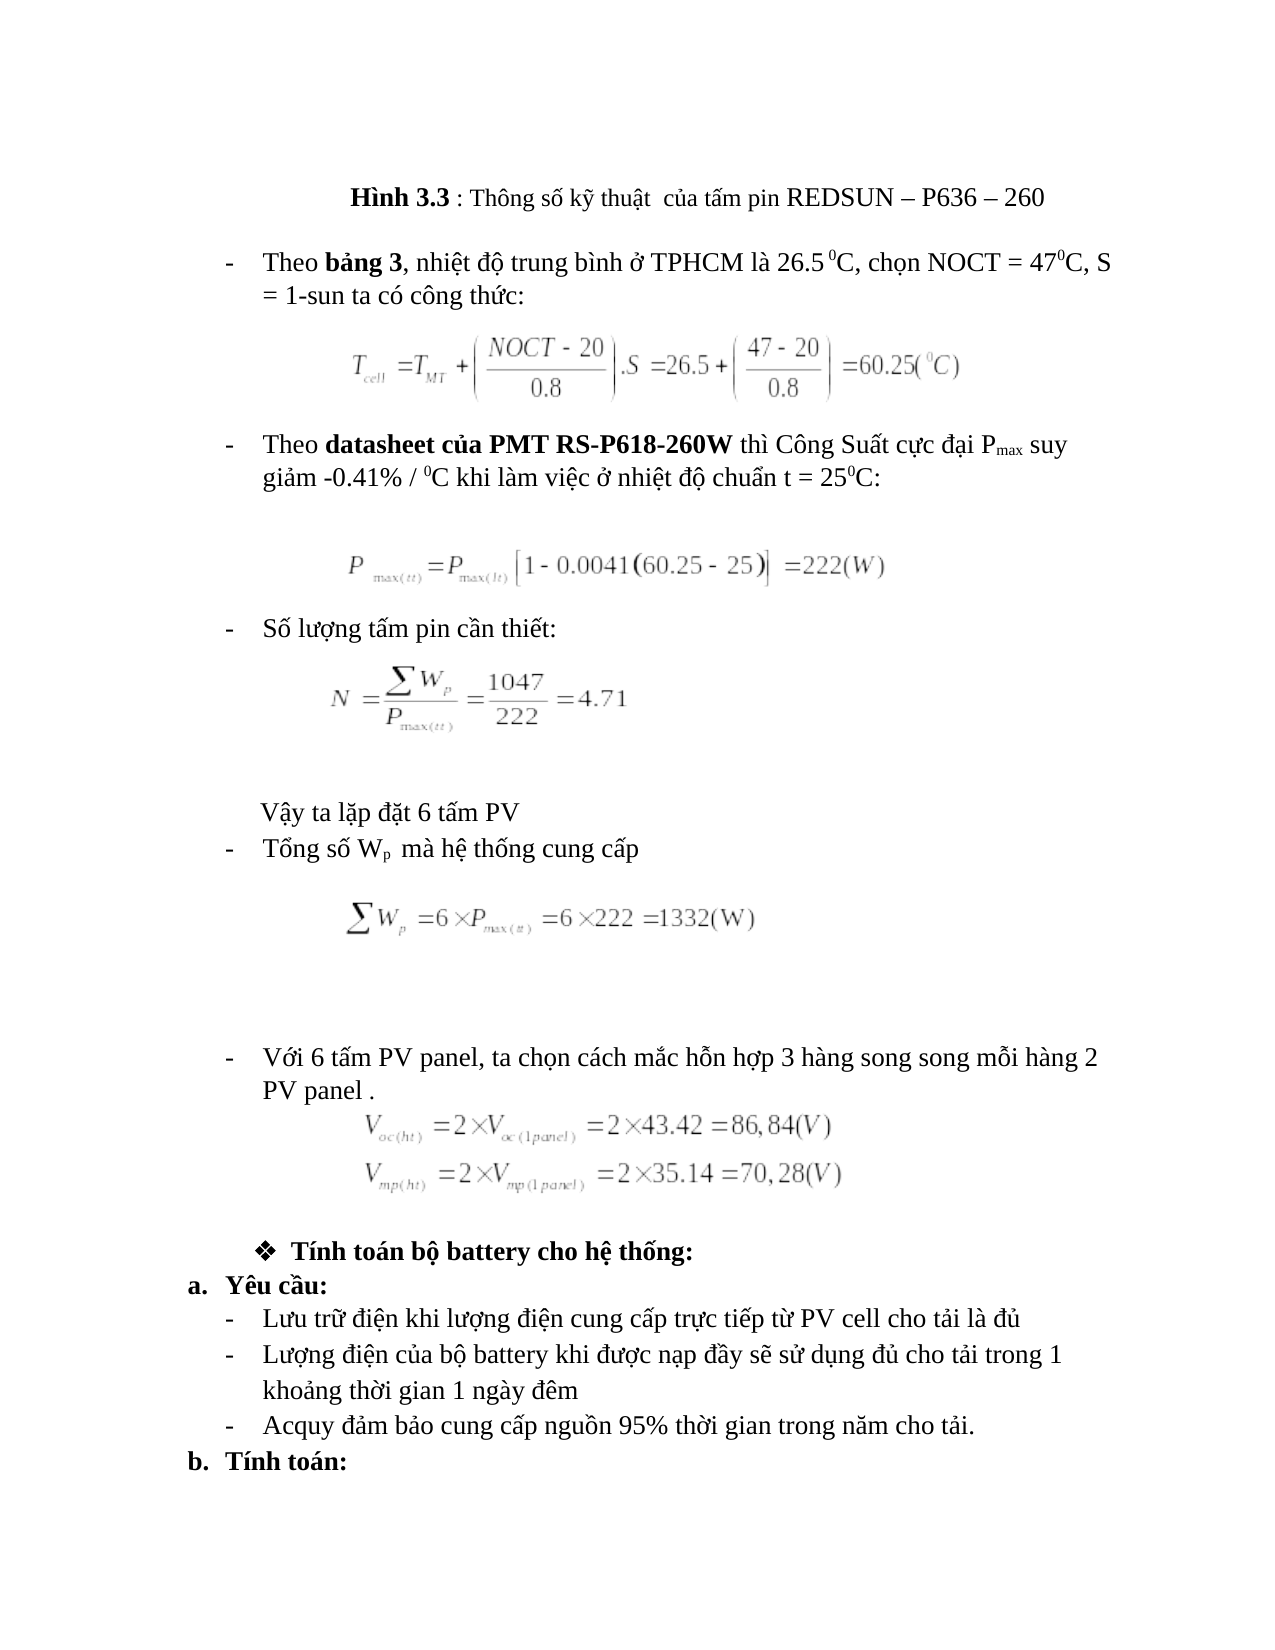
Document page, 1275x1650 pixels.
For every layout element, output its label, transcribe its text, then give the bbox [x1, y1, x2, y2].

list Tính toán: [187, 1445, 1125, 1476]
list Yêu cầu: [187, 1269, 1125, 1300]
list Tổng số Wp mà hệ thống cung cấp [225, 832, 1125, 863]
list Số lượng tấm pin cần thiết: [225, 612, 1125, 644]
list Hình 3.3 : Thông số kỹ thuật của tấm pin REDSUN – P636 – 260 [262, 181, 1125, 212]
list Theo datasheet của PMT RS-P618-260W thì Công Suất cực đại Pmax suy giảm -0.41% / 0C khi làm việc ở nhiệt độ chuẩn t = 250C: [225, 428, 1125, 492]
list Lượng điện của bộ battery khi được nạp đầy sẽ sử dụng đủ cho tải trong 1 khoảng thời gian 1 ngày đêm [225, 1338, 1125, 1405]
list Vậy ta lặp đặt 6 tấm PV [253, 758, 1125, 828]
list Tính toán bộ battery cho hệ thống: [253, 1235, 1125, 1266]
list Acquy đảm bảo cung cấp nguồn 95% thời gian trong năm cho tải. [225, 1409, 1125, 1441]
list Theo bảng 3, nhiệt độ trung bình ở TPHCM là 26.5 0C, chọn NOCT = 470C, S = 1-sun ta có công thức: [225, 246, 1125, 310]
list Với 6 tấm PV panel, ta chọn cách mắc hỗn hợp 3 hàng song song mỗi hàng 2 PV panel . [225, 1041, 1125, 1106]
list Lưu trữ điện khi lượng điện cung cấp trực tiếp từ PV cell cho tải là đủ [225, 1302, 1125, 1333]
